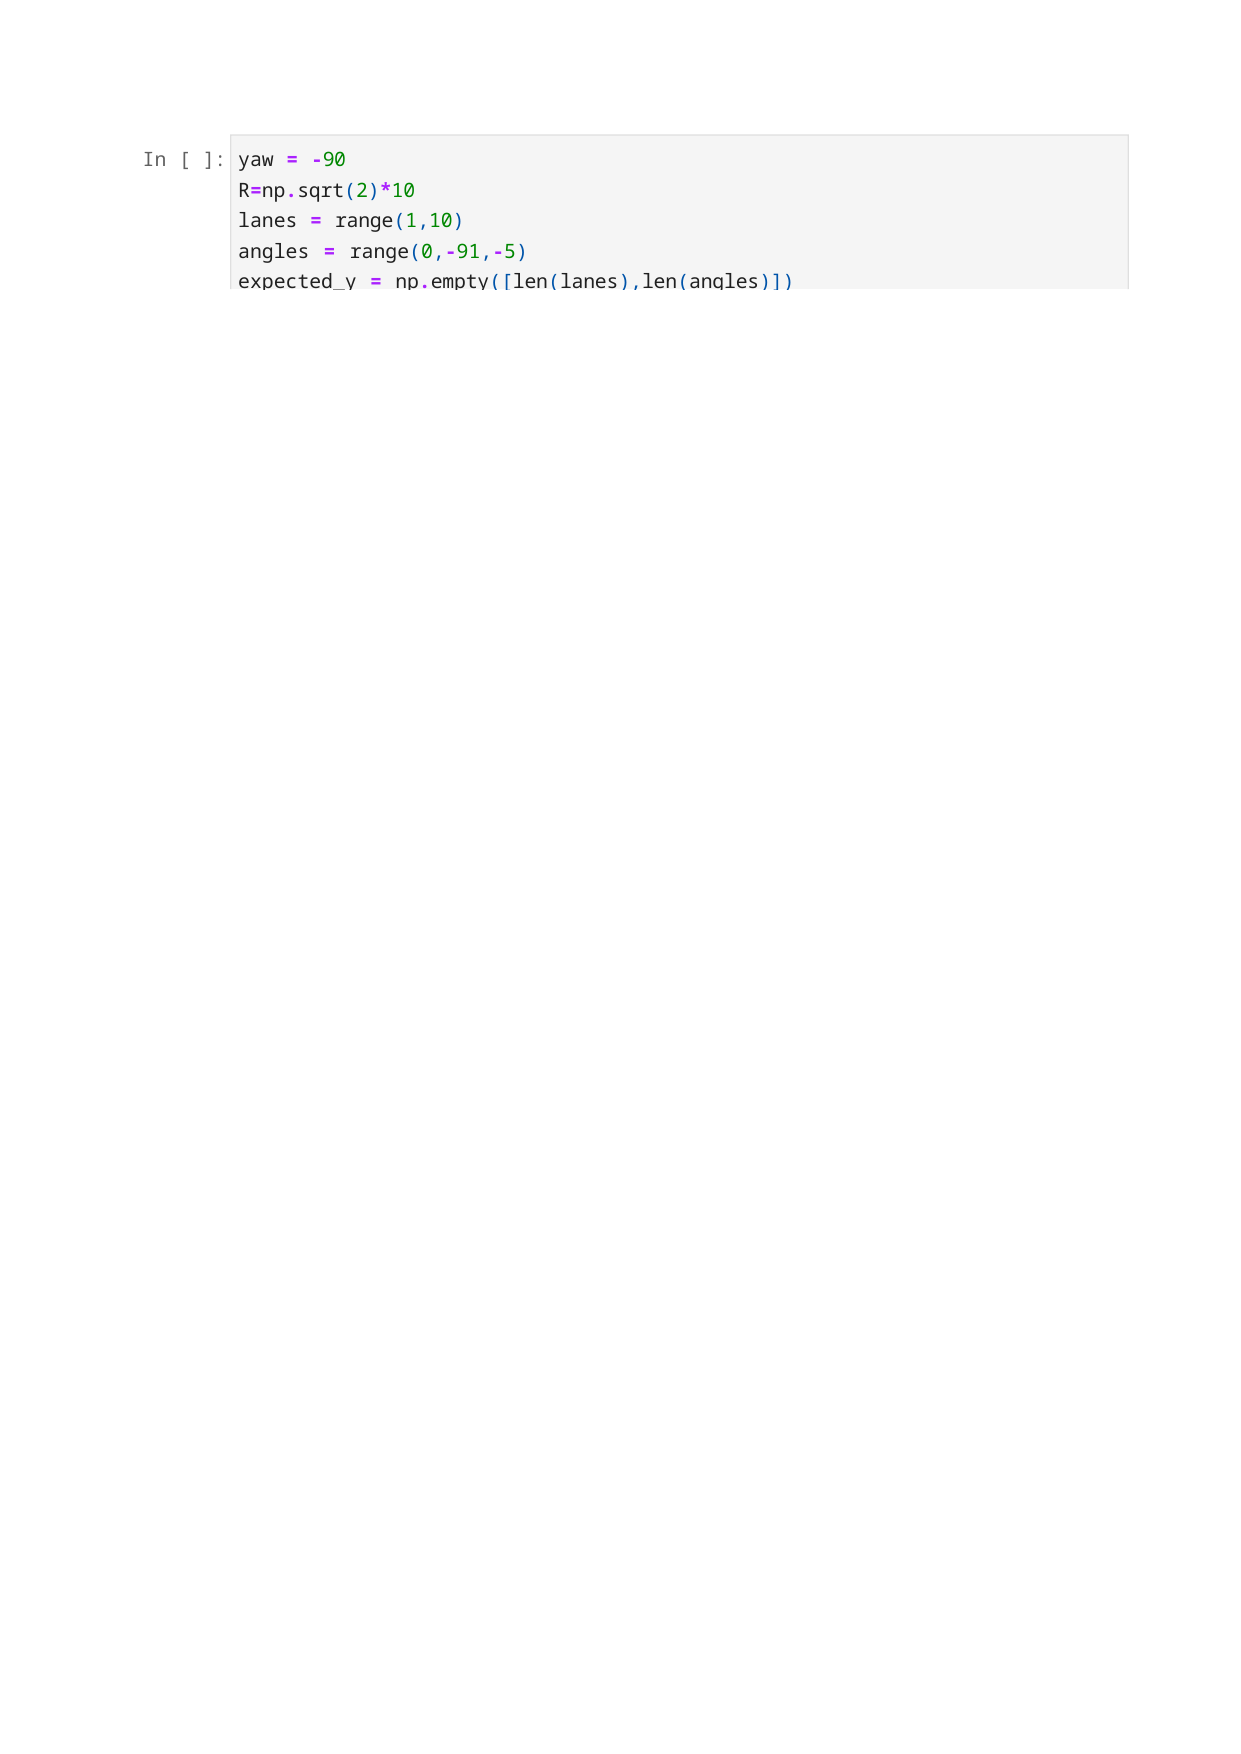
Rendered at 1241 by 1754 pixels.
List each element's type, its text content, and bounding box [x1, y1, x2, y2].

text In [ ]: [142, 146, 230, 173]
